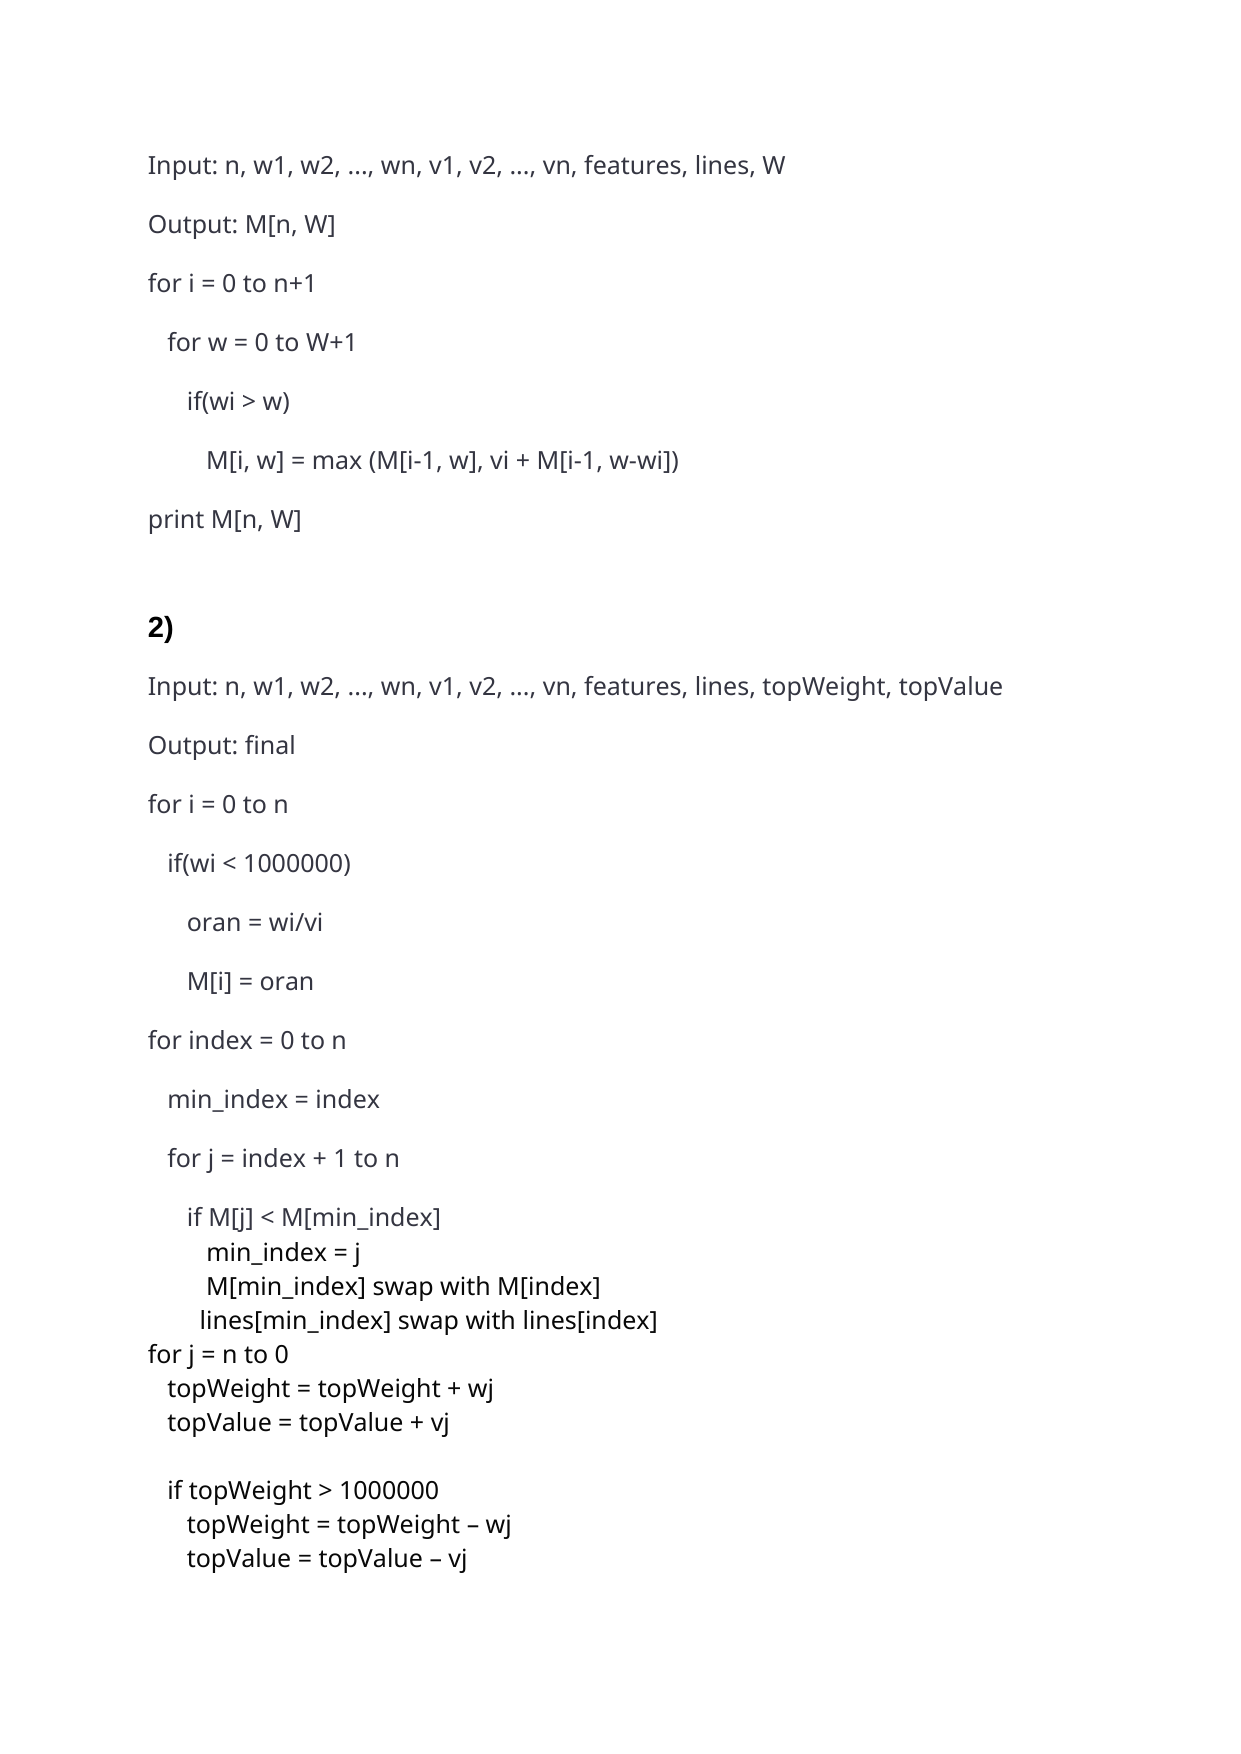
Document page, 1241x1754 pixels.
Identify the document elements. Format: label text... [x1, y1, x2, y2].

text if(wi > w) [148, 384, 1093, 418]
text if topWeight > 1000000 [148, 1473, 1093, 1507]
text Output: final [148, 728, 1093, 762]
text for w = 0 to W+1 [148, 325, 1093, 359]
text for index = 0 to n [148, 1023, 1093, 1057]
text topWeight = topWeight + wj [148, 1370, 1093, 1404]
text M[i, w] = max (M[i-1, w], vi + M[i-1, w-wi]) [148, 443, 1093, 477]
text for i = 0 to n+1 [148, 266, 1093, 300]
text if M[j] < M[min_index] [148, 1200, 1093, 1234]
text lines[min_index] swap with lines[index] [148, 1302, 1093, 1336]
text Input: n, w1, w2, ..., wn, v1, v2, ..., vn, features, lines, topWeight, topValue [148, 668, 1093, 703]
text topValue = topValue – vj [148, 1541, 1093, 1575]
text oran = wi/vi [148, 905, 1093, 939]
text topWeight = topWeight – wj [148, 1507, 1093, 1541]
text min_index = index [148, 1082, 1093, 1116]
text Input: n, w1, w2, ..., wn, v1, v2, ..., vn, features, lines, W [148, 148, 1093, 182]
text if(wi < 1000000) [148, 846, 1093, 880]
text for i = 0 to n [148, 787, 1093, 821]
text 2) [148, 610, 1093, 643]
text for j = index + 1 to n [148, 1141, 1093, 1175]
text M[i] = oran [148, 964, 1093, 998]
text for j = n to 0 [148, 1336, 1093, 1370]
text topValue = topValue + vj [148, 1404, 1093, 1438]
text min_index = j M[min_index] swap with M[index] [148, 1234, 1093, 1302]
text print M[n, W] [148, 502, 1093, 536]
text Output: M[n, W] [148, 207, 1093, 241]
